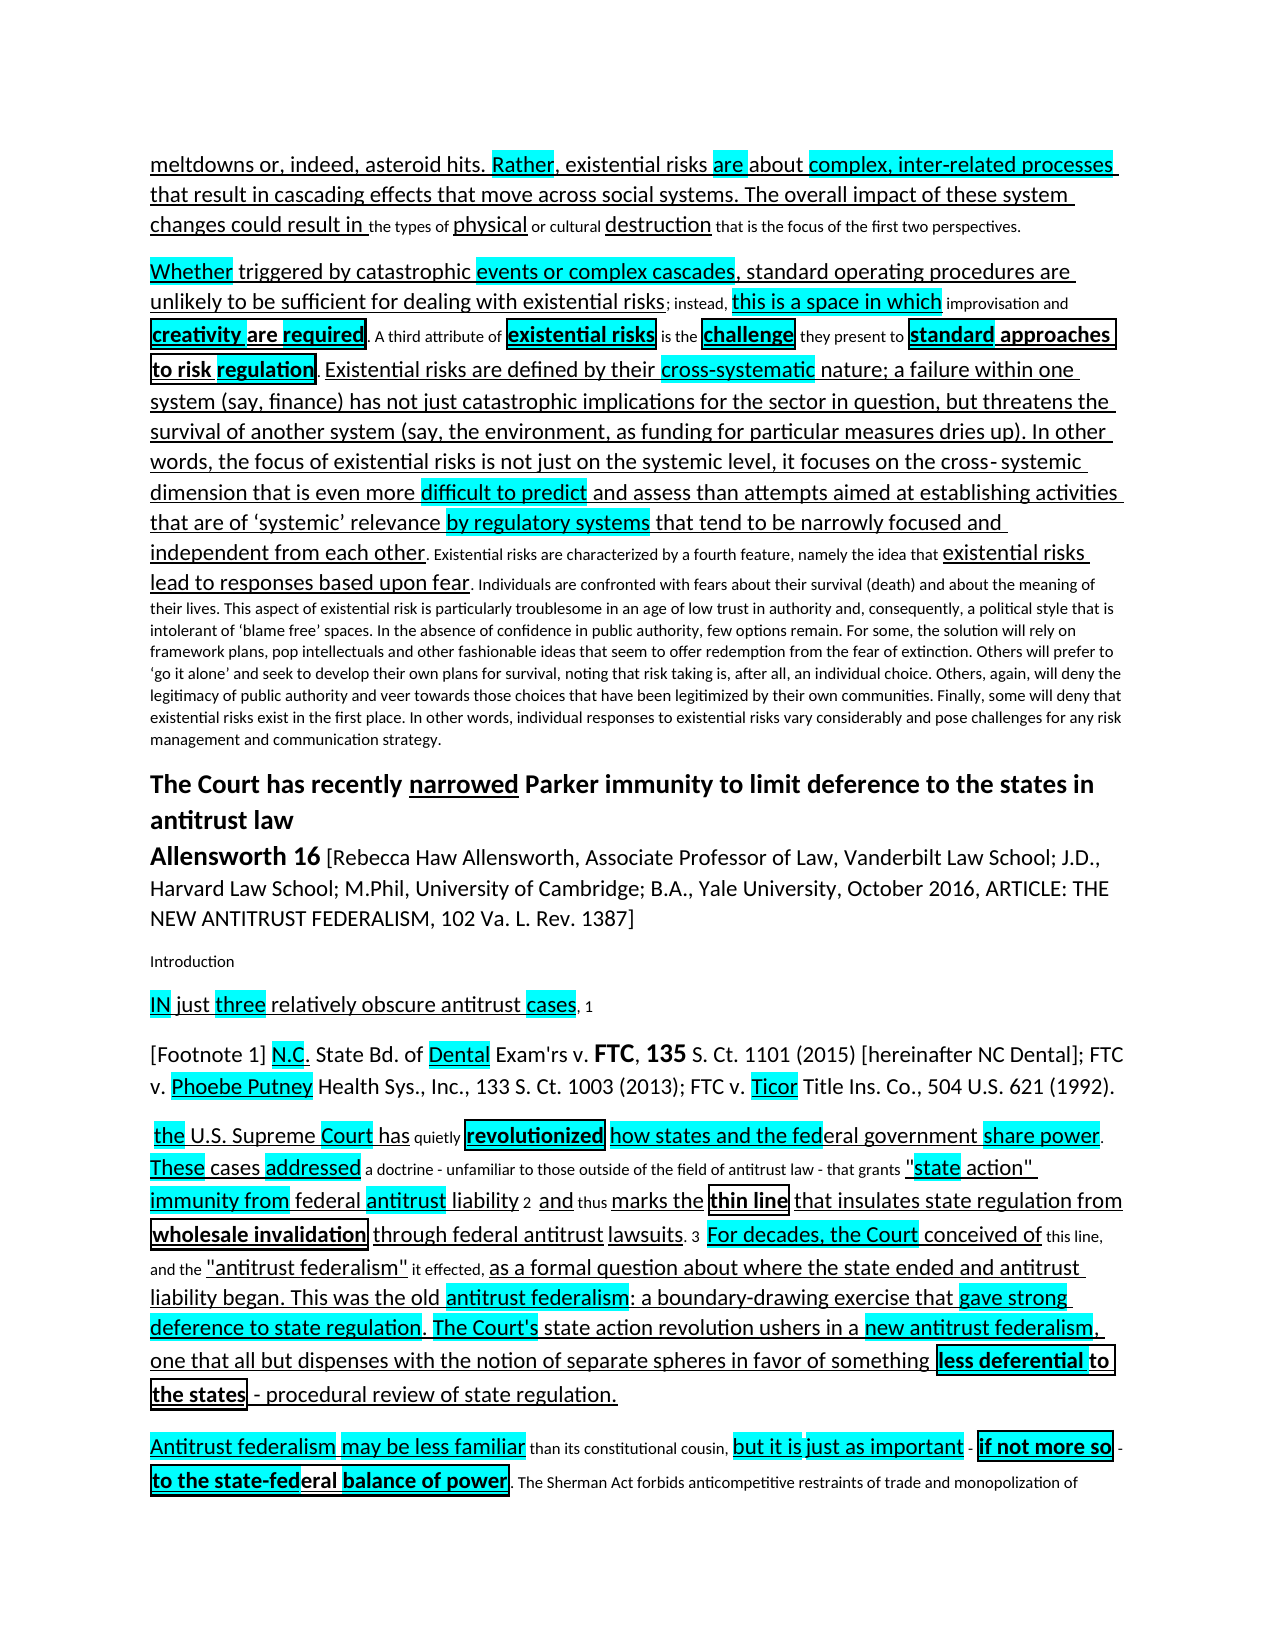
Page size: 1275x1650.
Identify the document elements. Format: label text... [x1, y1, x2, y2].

text Allensworth 16 [Rebecca Haw Allensworth, Associate Professor of Law, Vanderbilt Law School; J.D., Harvard Law School; M.Phil, University of Cambridge; B.A., Yale University, October 2016, ARTICLE: THE NEW ANTITRUST FEDERALISM, 102 Va. L. Rev. 1387] [150, 839, 1125, 932]
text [150, 1430, 1125, 1497]
text IN just three relatively obscure antitrust cases, 1 [576, 990, 1125, 1018]
text The Court has recently narrowed Parker immunity to limit deference to the states in antitrust law [150, 768, 1125, 836]
text [Footnote 1] N.C. State Bd. of Dental Exam'rs v. FTC, 135 S. Ct. 1101 (2015) [hereinafter NC Dental]; FTC v. Phoebe Putney Health Sys., Inc., 133 S. Ct. 1003 (2013); FTC v. Ticor Title Ins. Co., 504 U.S. 621 (1992). [150, 1037, 1125, 1100]
text Introduction [150, 951, 1125, 972]
text IN just three relatively obscure antitrust cases, 1 [266, 990, 526, 1014]
text Whether triggered by catastrophic events or complex cascades, standard operating procedures are unlikely to be sufficient for dealing with existential risks; instead, this is a space in which improvisation and creativity are required. A third attribute of existential risks is the challenge they present to standard approaches to risk regulation. Existential risks are defined by their cross‐systematic nature; a failure within one system (say, finance) has not just catastrophic implications for the sector in question, but threatens the survival of another system (say, the environment, as funding for particular measures dries up). In other words, the focus of existential risks is not just on the systemic level, it focuses on the cross‐ systemic dimension that is even more difficult to predict and assess than attempts aimed at establishing activities that are of ‘systemic’ relevance by regulatory systems that tend to be narrowly focused and independent from each other. Existential risks are characterized by a fourth feature, namely the idea that existential risks lead to responses based upon fear. Individuals are confronted with fears about their survival (death) and about the meaning of their lives. This aspect of existential risk is particularly troublesome in an age of low trust in authority and, consequently, a political style that is intolerant of ‘blame free’ spaces. In the absence of confidence in public authority, few options remain. For some, the solution will rely on framework plans, pop intellectuals and other fashionable ideas that seem to offer redemption from the fear of extinction. Others will prefer to ‘go it alone’ and seek to develop their own plans for survival, noting that risk taking is, after all, an individual choice. Others, again, will deny the legitimacy of public authority and veer towards those choices that have been legitimized by their own communities. Finally, some will deny that existential risks exist in the first place. In other words, individual responses to existential risks vary considerably and pose challenges for any risk management and communication strategy. [150, 257, 1125, 749]
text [150, 150, 1125, 238]
text the U.S. Supreme Court has quietly revolutionized how states and the federal government share power. These cases addressed a doctrine - unfamiliar to those outside of the field of antitrust law - that grants "state action" immunity from federal antitrust liability 2 and thus marks the thin line that insulates state regulation from wholesale invalidation through federal antitrust lawsuits. 3 For decades, the Court conceived of this line, and the "antitrust federalism" it effected, as a formal question about where the state ended and antitrust liability began. This was the old antitrust federalism: a boundary-drawing exercise that gave strong deference to state regulation. The Court's state action revolution ushers in a new antitrust federalism, one that all but dispenses with the notion of separate spheres in favor of something less deferential to the states - procedural review of state regulation. [150, 1119, 1125, 1411]
